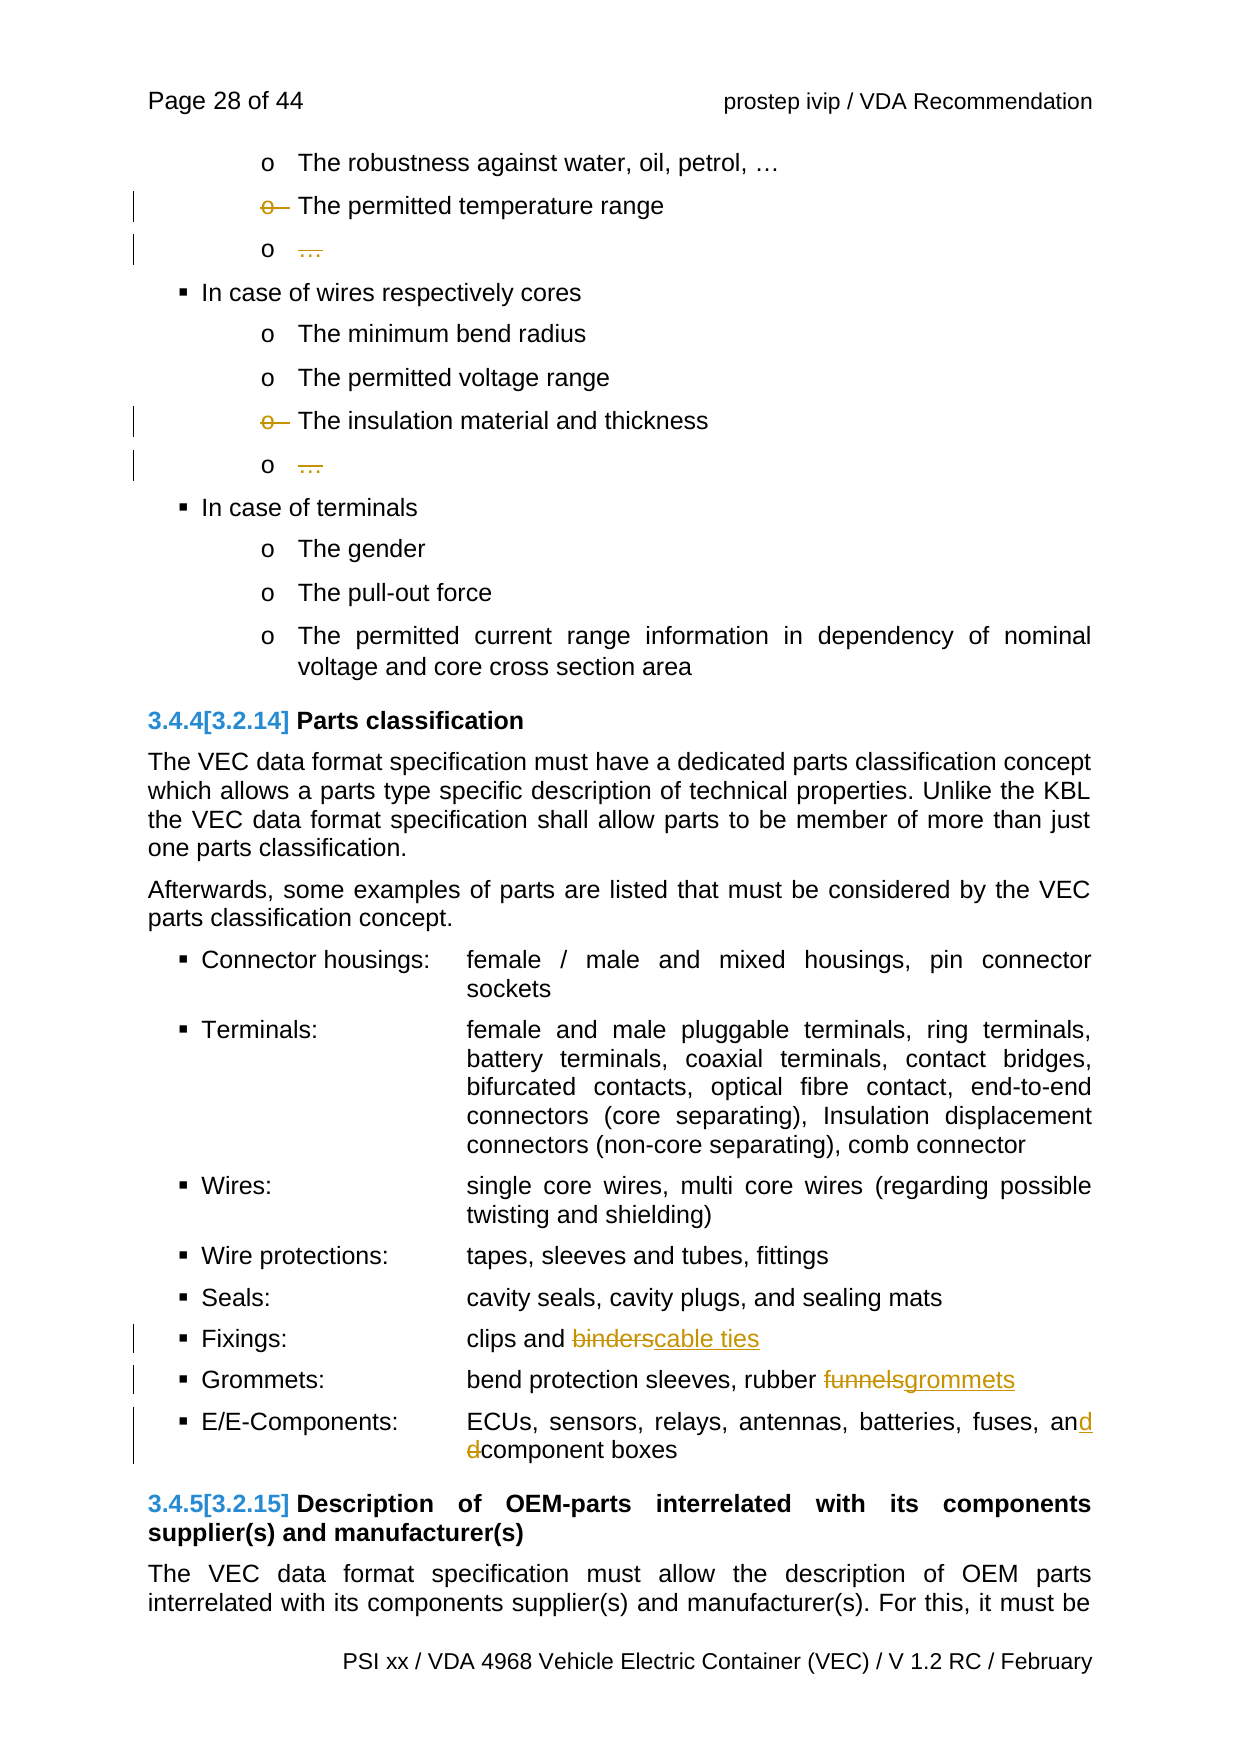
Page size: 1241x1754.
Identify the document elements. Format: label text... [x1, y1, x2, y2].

list Terminals: female and male pluggable terminals, ring terminals, battery terminals, coaxial terminals, contact bridges, bifurcated contacts, optical fibre contact, end-to-end connectors (core separating), Insulation displacement connectors (non-core separating), comb connector [177, 1015, 1093, 1159]
text The VEC data format specification must have a dedicated parts classification concept which allows a parts type specific description of technical properties. Unlike the KBL the VEC data format specification shall allow parts to be member of more than just one parts classification. [148, 747, 1093, 862]
subtitle Description of OEM-parts interrelated with its components supplier(s) and manufacturer(s) [148, 1489, 1093, 1547]
subtitle Parts classification [148, 706, 1093, 735]
list Grommets: bend protection sleeves, rubber [177, 1365, 1093, 1394]
list The gender [260, 534, 1093, 565]
list Fixings: clips and [177, 1324, 1093, 1353]
list The robustness against water, oil, petrol, … [260, 148, 1093, 178]
list Connector housings: female / male and mixed housings, pin connector sockets [177, 945, 1093, 1002]
list The pull-out force [260, 578, 1093, 609]
list The permitted temperature range [260, 191, 1093, 222]
list The permitted voltage range [260, 363, 1093, 394]
list The permitted current range information in dependency of nominal voltage and core cross section area [260, 621, 1093, 681]
list In case of wires respectively cores [177, 278, 1093, 307]
list Wire protections: tapes, sleeves and tubes, fittings [177, 1241, 1093, 1270]
list E/E-Components: ECUs, sensors, relays, antennas, batteries, fuses, ancomponent boxes [177, 1407, 1093, 1464]
list The minimum bend radius [260, 319, 1093, 350]
text Afterwards, some examples of parts are listed that must be considered by the VEC parts classification concept. [148, 875, 1093, 932]
list In case of terminals [177, 493, 1093, 522]
list The insulation material and thickness [260, 406, 1093, 437]
list Seals: cavity seals, cavity plugs, and sealing mats [177, 1283, 1093, 1311]
list Wires: single core wires, multi core wires (regarding possible twisting and shielding) [177, 1171, 1093, 1229]
